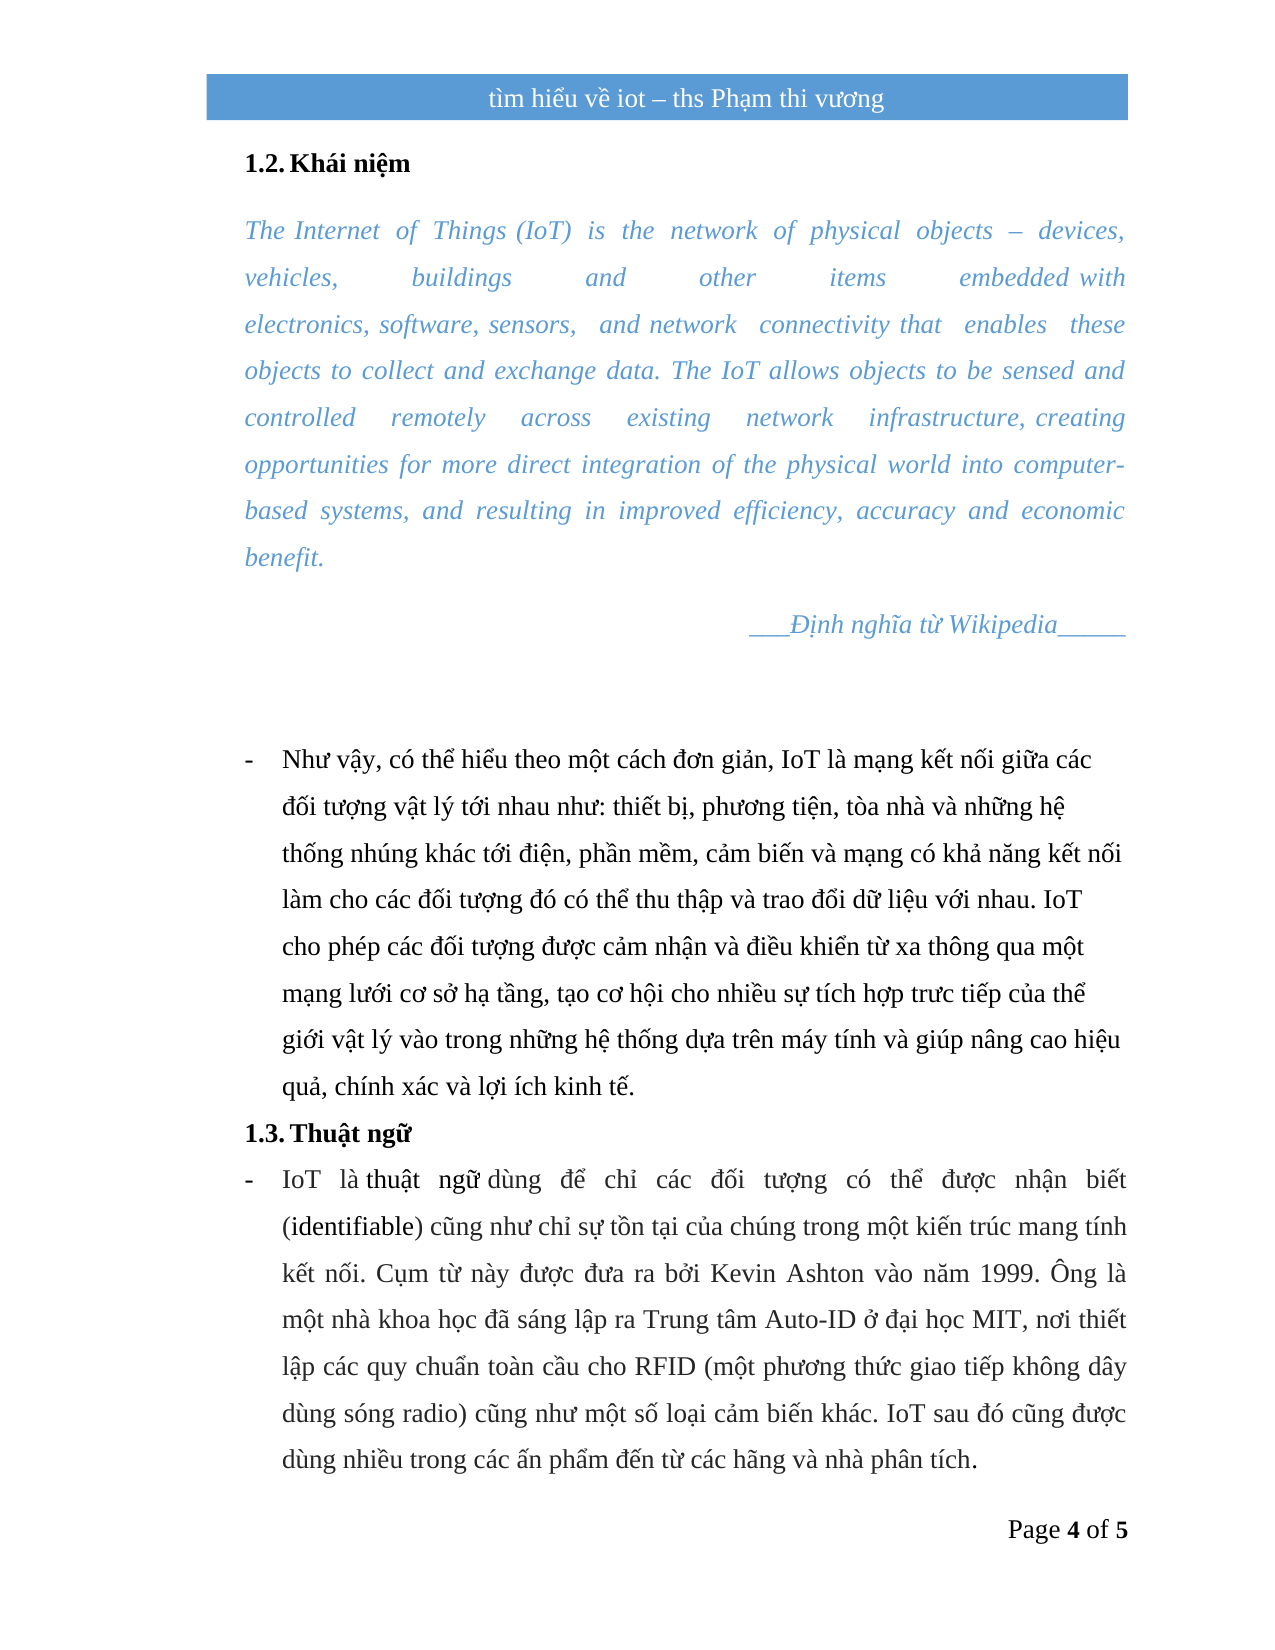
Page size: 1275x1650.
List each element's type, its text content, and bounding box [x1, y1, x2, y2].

list Khái niệm [244, 147, 1128, 178]
text The Internet of Things (IoT) is the network of physical objects – devices, vehicles, buildings and other items embedded with electronics, software, sensors, and network connectivity that enables these objects to collect and exchange data. The IoT allows objects to be sensed and controlled remotely across existing network infrastructure, creating opportunities for more direct integration of the physical world into computer-based systems, and resulting in improved efficiency, accuracy and economic benefit. [244, 214, 1128, 572]
list Thuật ngữ [244, 1117, 1128, 1148]
list Như vậy, có thể hiểu theo một cách đơn giản, IoT là mạng kết nối giữa các đối tượng vật lý tới nhau như: thiết bị, phương tiện, tòa nhà và những hệ thống nhúng khác tới điện, phần mềm, cảm biến và mạng có khả năng kết nối làm cho các đối tượng đó có thể thu thập và trao đổi dữ liệu với nhau. IoT cho phép các đối tượng được cảm nhận và điều khiển từ xa thông qua một mạng lưới cơ sở hạ tầng, tạo cơ hội cho nhiều sự tích hợp trưc tiếp của thể giới vật lý vào trong những hệ thống dựa trên máy tính và giúp nâng cao hiệu quả, chính xác và lợi ích kinh tế. [244, 744, 1128, 1101]
text ___Định nghĩa từ Wikipedia_____ [244, 609, 1128, 640]
list IoT là thuật ngữ dùng để chỉ các đối tượng có thể được nhận biết (identifiable) cũng như chỉ sự tồn tại của chúng trong một kiến trúc mang tính kết nối. Cụm từ này được đưa ra bởi Kevin Ashton vào năm 1999. Ông là một nhà khoa học đã sáng lập ra Trung tâm Auto-ID ở đại học MIT, nơi thiết lập các quy chuẩn toàn cầu cho RFID (một phương thức giao tiếp không dây dùng sóng radio) cũng như một số loại cảm biến khác. IoT sau đó cũng được dùng nhiều trong các ấn phẩm đến từ các hãng và nhà phân tích. [244, 1164, 1128, 1475]
